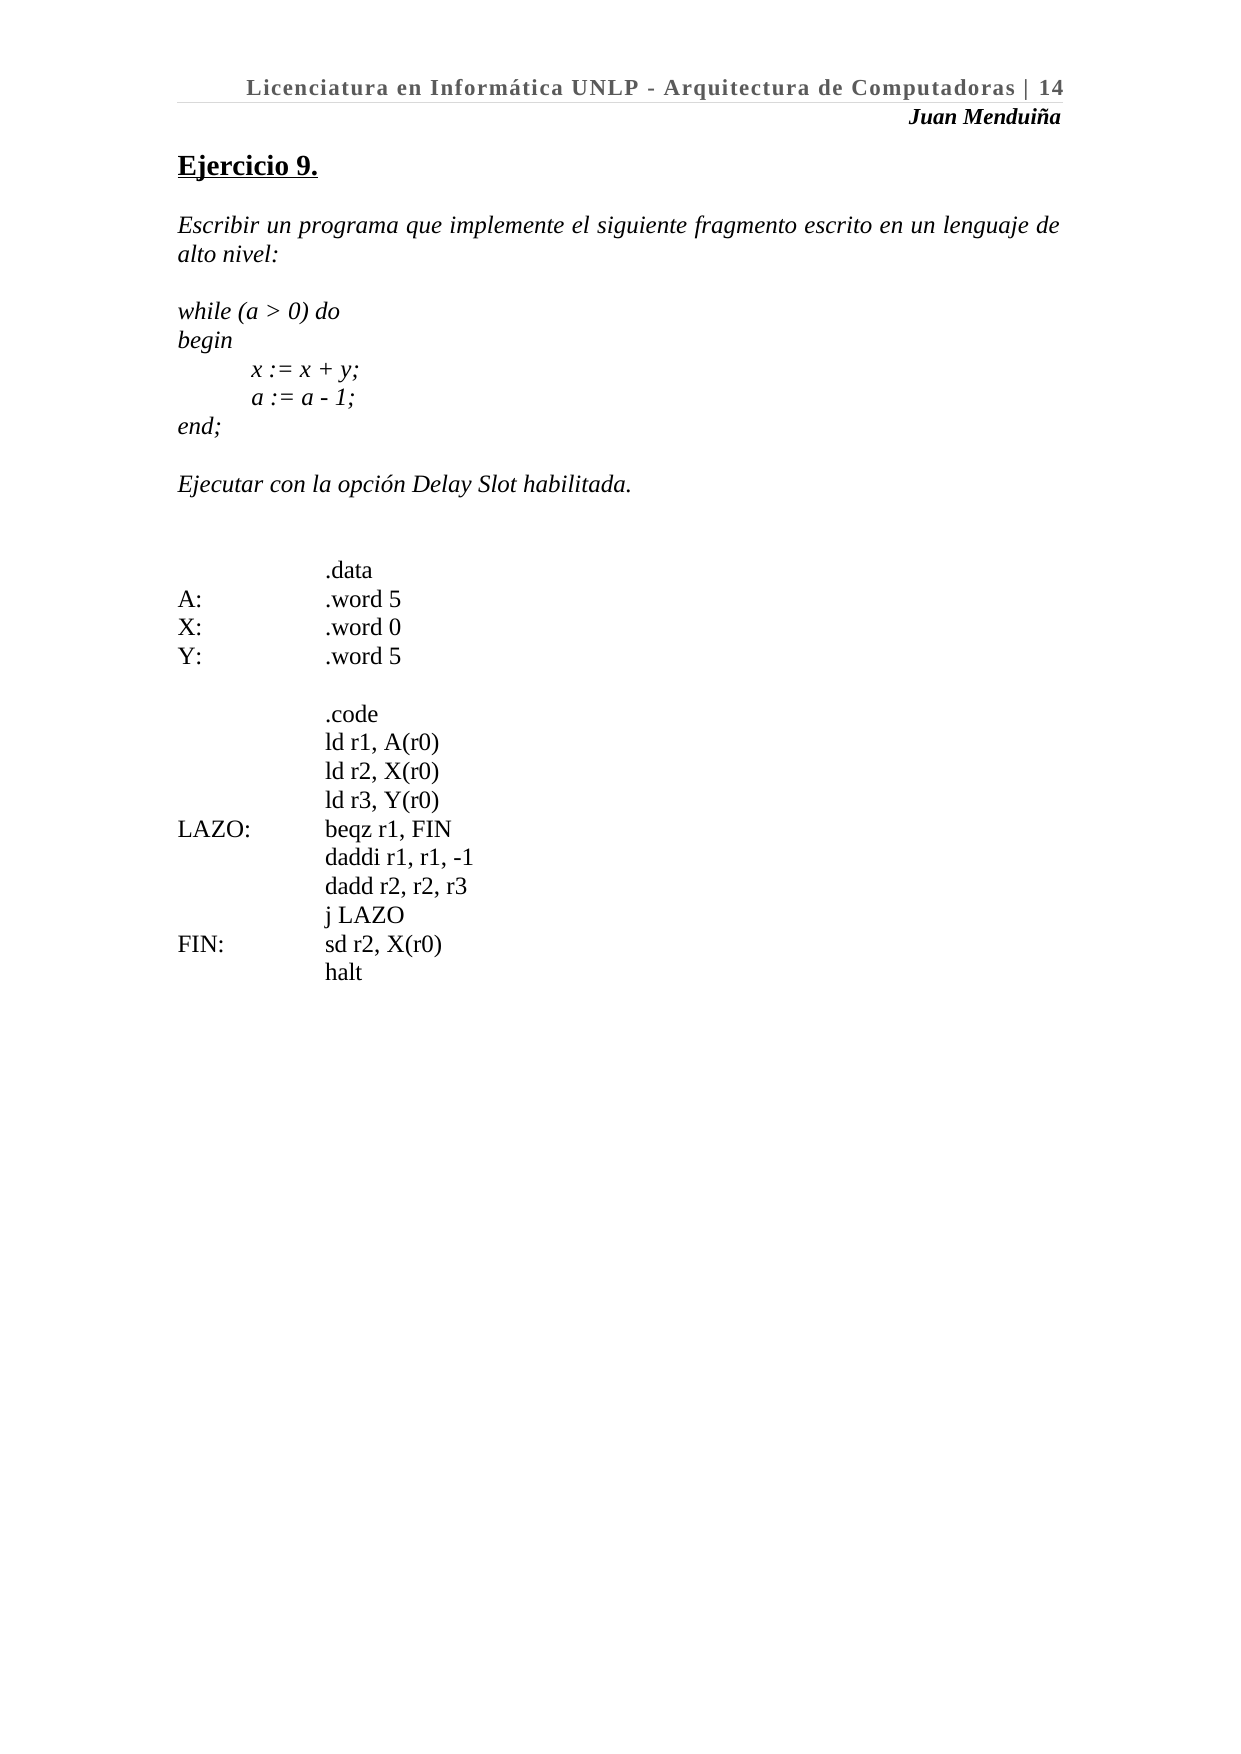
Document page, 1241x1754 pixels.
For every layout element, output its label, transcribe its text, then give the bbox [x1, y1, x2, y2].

text a := a - 1; [177, 382, 1063, 411]
text end; [177, 411, 1063, 440]
text Ejercicio 9. [177, 148, 1063, 181]
text A: .word 5 [177, 584, 1063, 612]
text .data [177, 555, 1063, 584]
text daddi r1, r1, -1 [177, 842, 1063, 871]
text FIN: sd r2, X(r0) [177, 929, 1063, 957]
text Ejecutar con la opción Delay Slot habilitada. [177, 469, 1063, 497]
text halt [177, 957, 1063, 986]
text LAZO: beqz r1, FIN [177, 814, 1063, 842]
text x := x + y; [177, 354, 1063, 382]
text ld r1, A(r0) [177, 727, 1063, 756]
text dadd r2, r2, r3 [177, 871, 1063, 900]
text begin [177, 325, 1063, 354]
text j LAZO [177, 900, 1063, 929]
text ld r3, Y(r0) [177, 785, 1063, 814]
text ld r2, X(r0) [177, 756, 1063, 785]
text while (a > 0) do [177, 296, 1063, 325]
text Y: .word 5 [177, 641, 1063, 670]
text X: .word 0 [177, 612, 1063, 641]
text .code [177, 699, 1063, 727]
text Escribir un programa que implemente el siguiente fragmento escrito en un lenguaje de alto nivel: [177, 210, 1063, 267]
